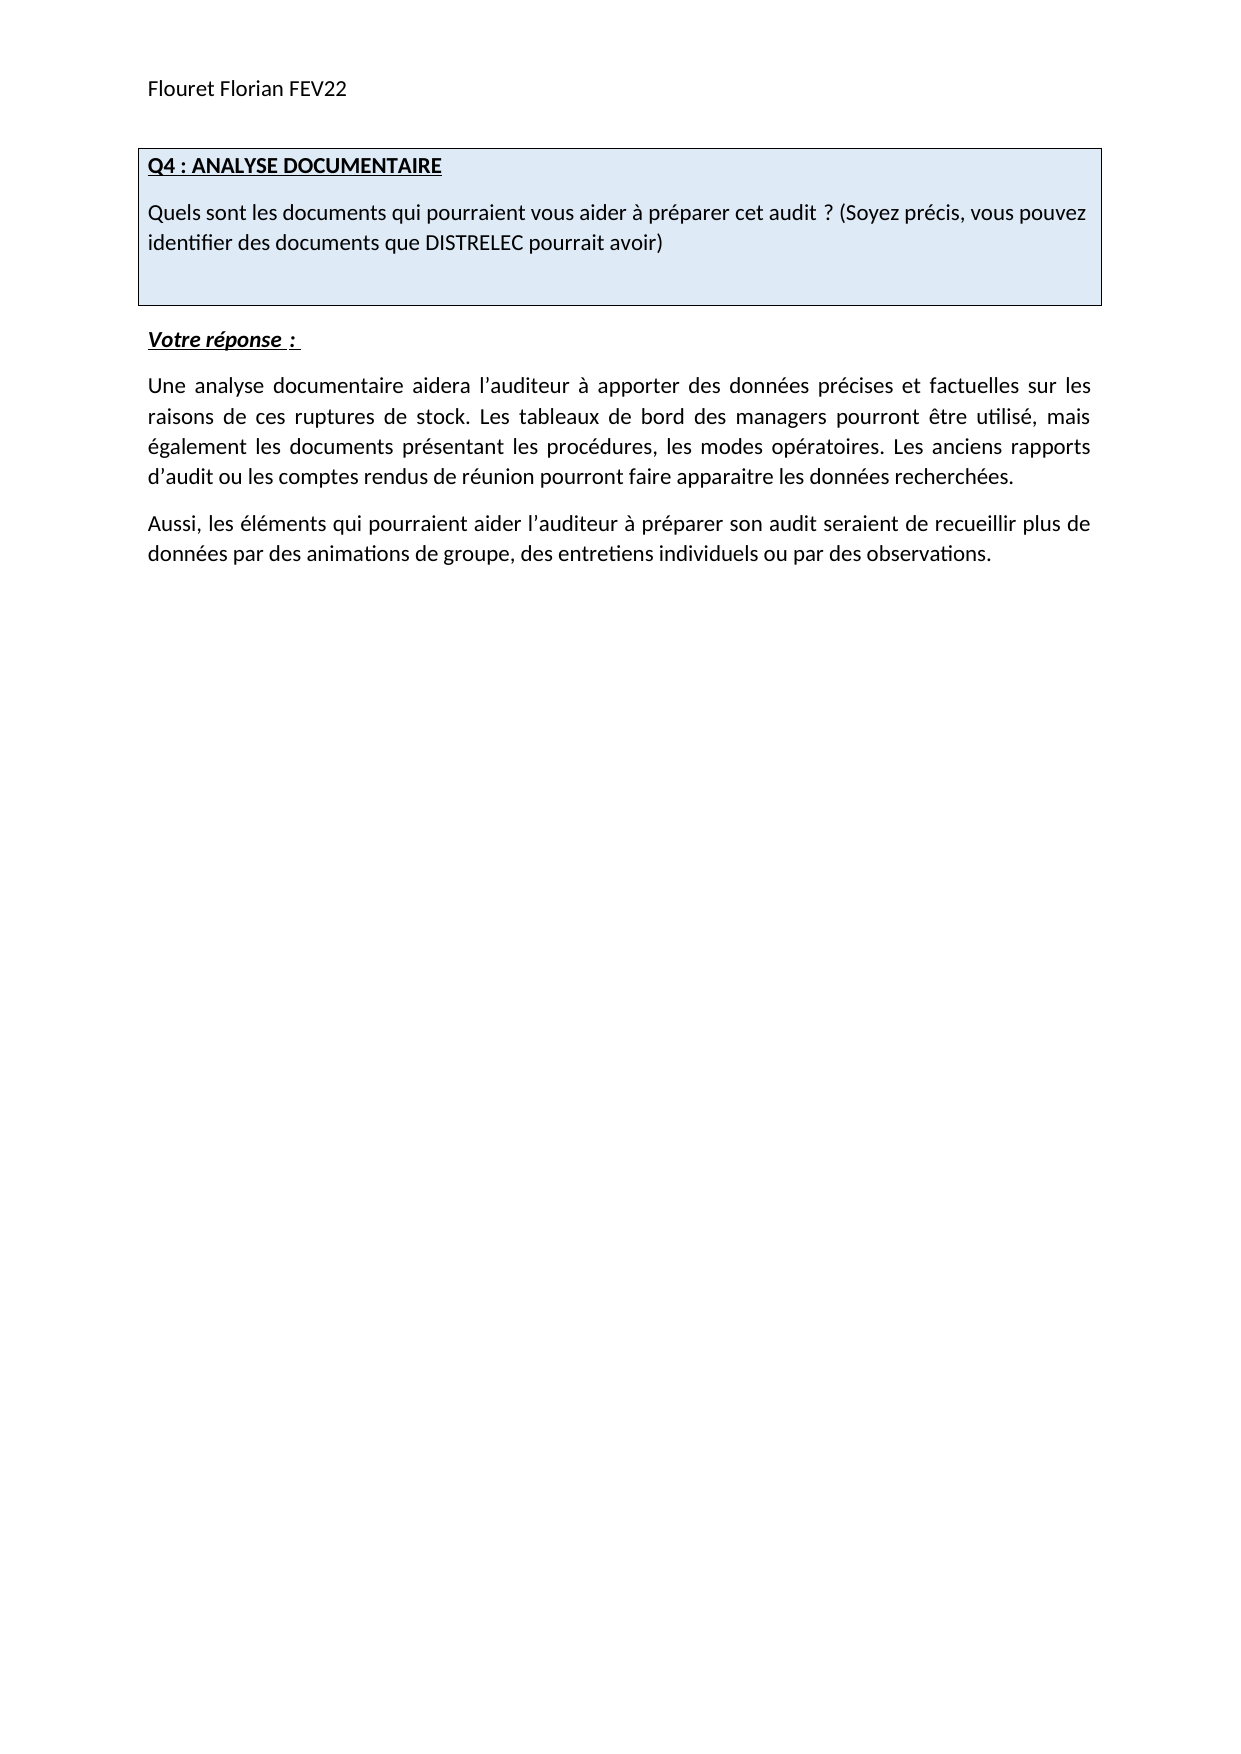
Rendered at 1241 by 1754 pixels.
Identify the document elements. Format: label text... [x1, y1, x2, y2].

text Quels sont les documents qui pourraient vous aider à préparer cet audit ? (Soyez précis, vous pouvez identifier des documents que DISTRELEC pourrait avoir) [139, 194, 1101, 256]
text Une analyse documentaire aidera l’auditeur à apporter des données précises et factuelles sur les raisons de ces ruptures de stock. Les tableaux de bord des managers pourront être utilisé, mais également les documents présentant les procédures, les modes opératoires. Les anciens rapports d’audit ou les comptes rendus de réunion pourront faire apparaitre les données recherchées. [148, 372, 1093, 490]
text Q4 : Analyse documentaire [139, 149, 1101, 179]
text Votre réponse : [148, 325, 1093, 353]
text Aussi, les éléments qui pourraient aider l’auditeur à préparer son audit seraient de recueillir plus de données par des animations de groupe, des entretiens individuels ou par des observations. [148, 509, 1093, 567]
